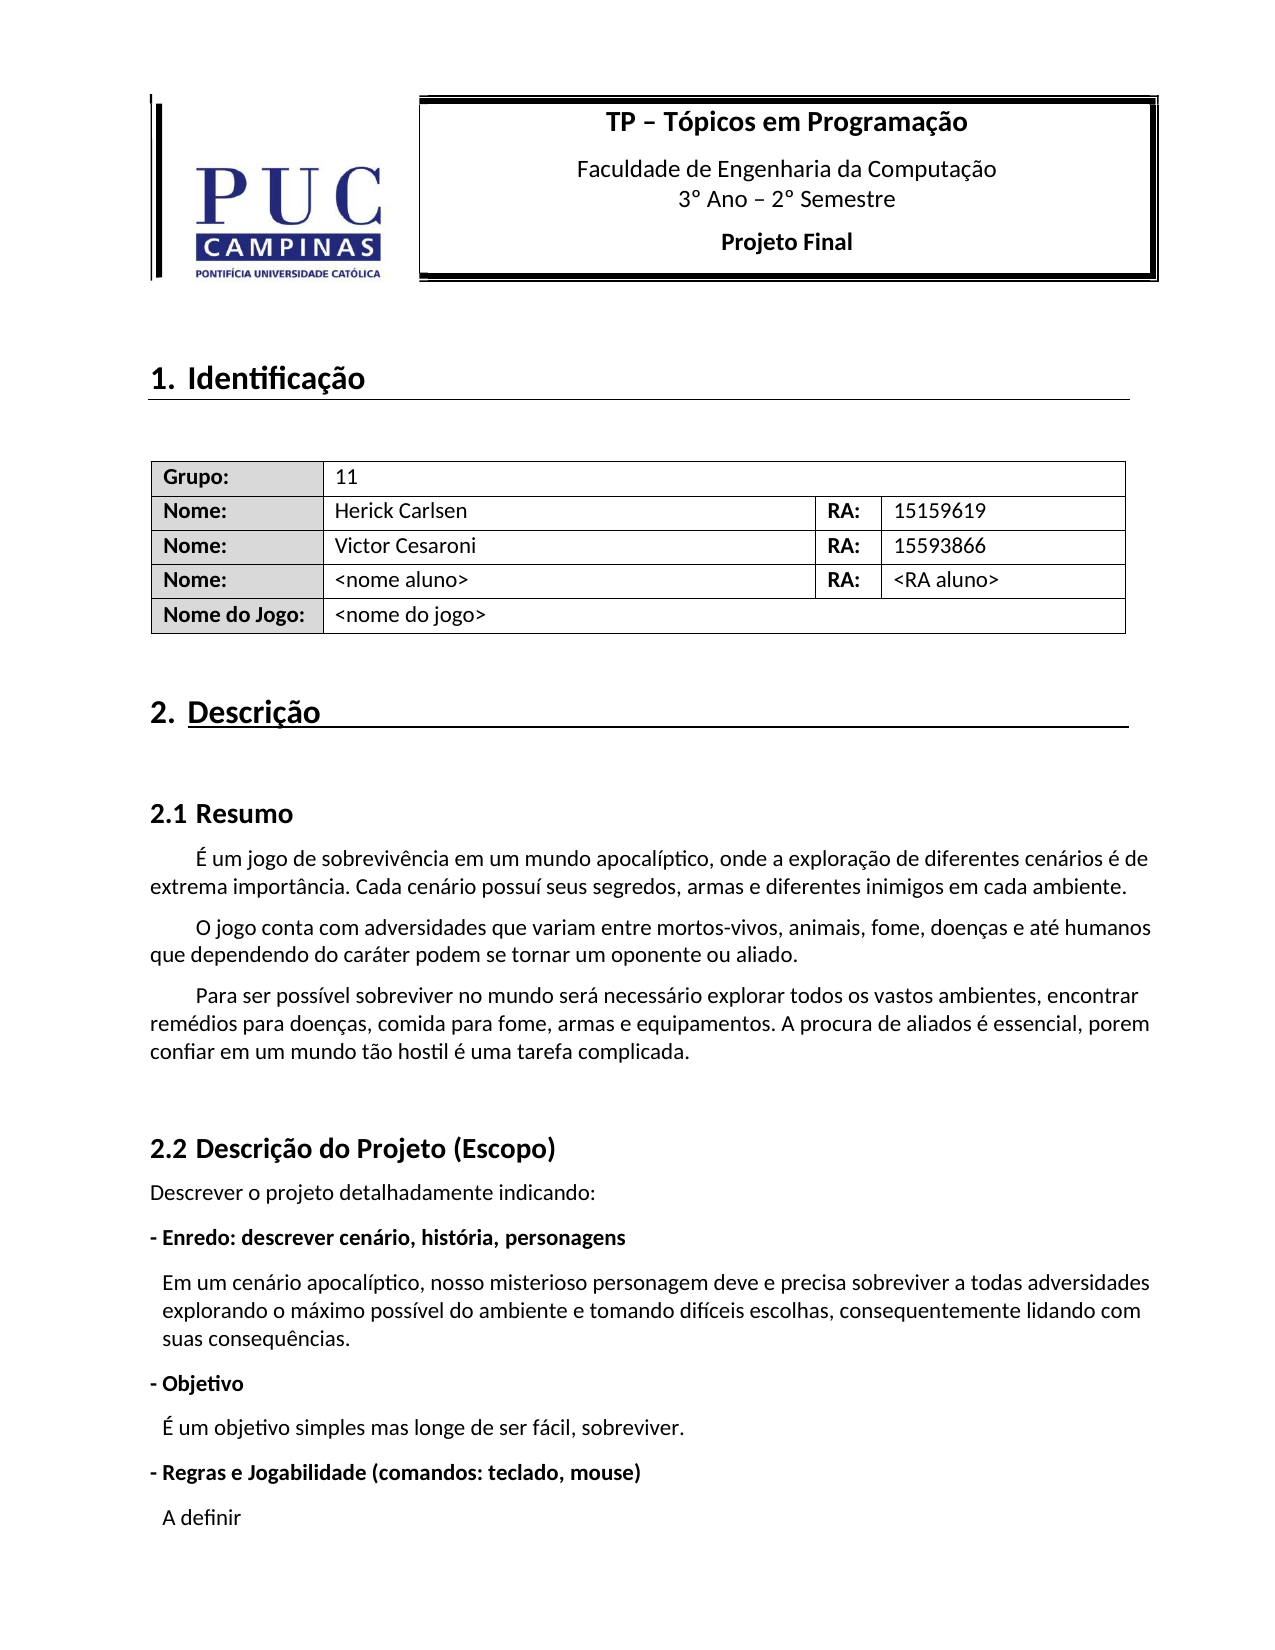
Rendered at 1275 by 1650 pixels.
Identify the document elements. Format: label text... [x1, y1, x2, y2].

table_cell <RA aluno> [882, 565, 1125, 598]
text Para ser possível sobreviver no mundo será necessário explorar todos os vastos ambientes, encontrar remédios para doenças, comida para fome, armas e equipamentos. A procura de aliados é essencial, porem confiar em um mundo tão hostil é uma tarefa complicada. [150, 981, 1160, 1066]
text O jogo conta com adversidades que variam entre mortos-vivos, animais, fome, doenças e até humanos que dependendo do caráter podem se tornar um oponente ou aliado. [150, 913, 1160, 969]
list É um objetivo simples mas longe de ser fácil, sobreviver. [162, 1413, 1160, 1441]
table_cell <nome do jogo> [324, 599, 1125, 633]
table_cell <nome aluno> [324, 565, 815, 598]
subtitle Identificação [150, 357, 1160, 398]
table_cell RA: [816, 565, 881, 598]
list Regras e Jogabilidade (comandos: teclado, mouse) [150, 1458, 1160, 1486]
list Objetivo [150, 1369, 1160, 1397]
table_header 11 [324, 462, 1125, 496]
table_header Grupo: [152, 462, 323, 496]
table_cell Nome do Jogo: [152, 599, 323, 633]
list Em um cenário apocalíptico, nosso misterioso personagem deve e precisa sobreviver a todas adversidades explorando o máximo possível do ambiente e tomando difíceis escolhas, consequentemente lidando com suas consequências. [162, 1268, 1160, 1352]
table_cell Victor Cesaroni [324, 531, 815, 564]
table_cell Nome: [152, 565, 323, 598]
table_cell RA: [816, 497, 881, 530]
table_cell Herick Carlsen [324, 497, 815, 530]
list Enredo: descrever cenário, história, personagens [150, 1223, 1160, 1251]
table_cell Nome: [152, 497, 323, 530]
table_cell 15159619 [882, 497, 1125, 530]
picture [190, 160, 390, 283]
table_cell RA: [816, 531, 881, 564]
list A definir [162, 1503, 1160, 1531]
text É um jogo de sobrevivência em um mundo apocalíptico, onde a exploração de diferentes cenários é de extrema importância. Cada cenário possuí seus segredos, armas e diferentes inimigos em cada ambiente. [150, 844, 1160, 900]
subtitle Descrição do Projeto (Escopo) [150, 1130, 1160, 1166]
subtitle Resumo [150, 795, 1160, 831]
text Descrever o projeto detalhadamente indicando: [150, 1178, 1160, 1206]
table_cell 15593866 [882, 531, 1125, 564]
list Descrição [150, 691, 1160, 732]
table_cell Nome: [152, 531, 323, 564]
